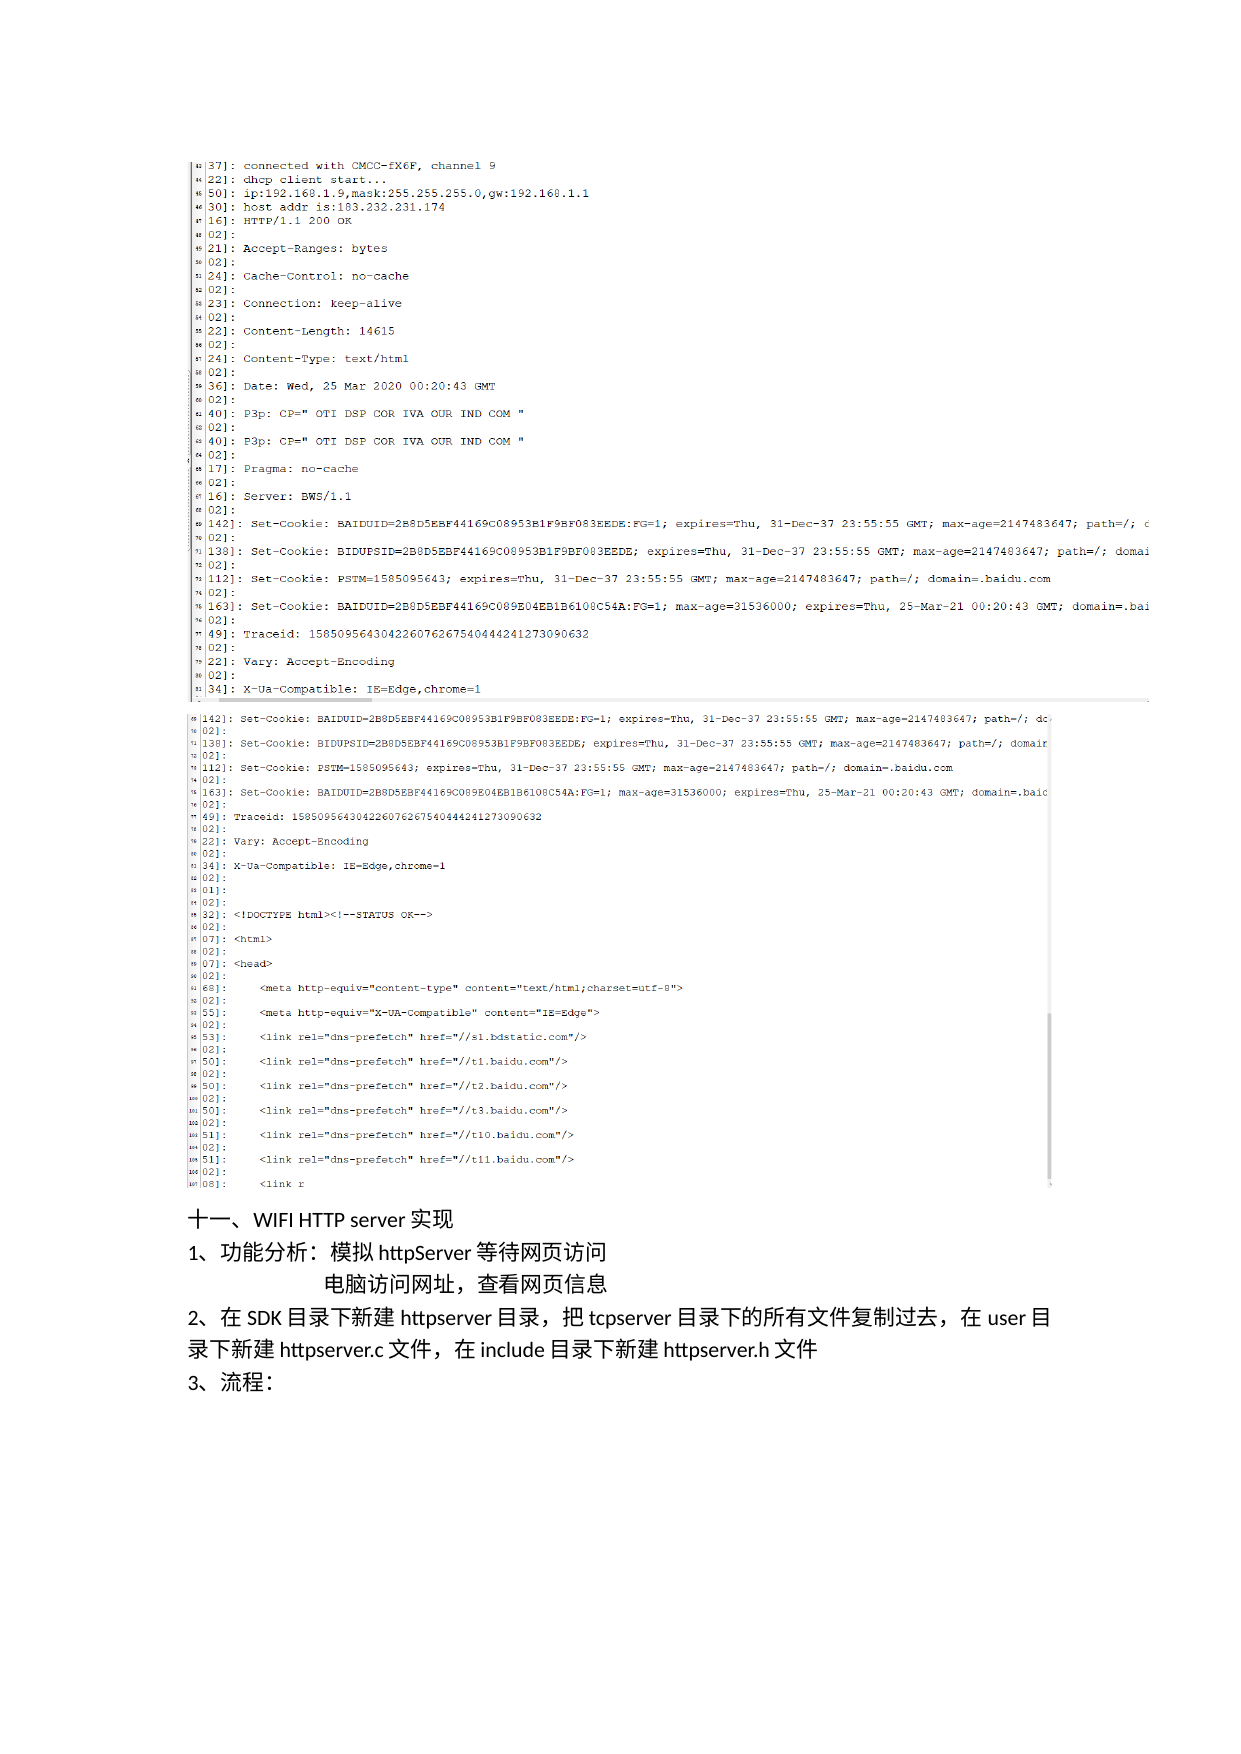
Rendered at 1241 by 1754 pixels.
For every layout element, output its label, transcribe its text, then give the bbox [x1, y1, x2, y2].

list 流程： [187, 1364, 1053, 1397]
picture [187, 714, 1052, 1188]
list 在SDK目录下新建httpserver目录，把tcpserver目录下的所有文件复制过去，在user目录下新建httpserver.c文件，在include目录下新建httpserver.h文件 [187, 1299, 1053, 1364]
picture [187, 162, 1149, 702]
list 电脑访问网址，查看网页信息 [275, 1267, 1053, 1299]
list 功能分析：模拟httpServer等待网页访问 [187, 1234, 1053, 1267]
list WIFI HTTP server实现 [187, 1202, 1053, 1234]
